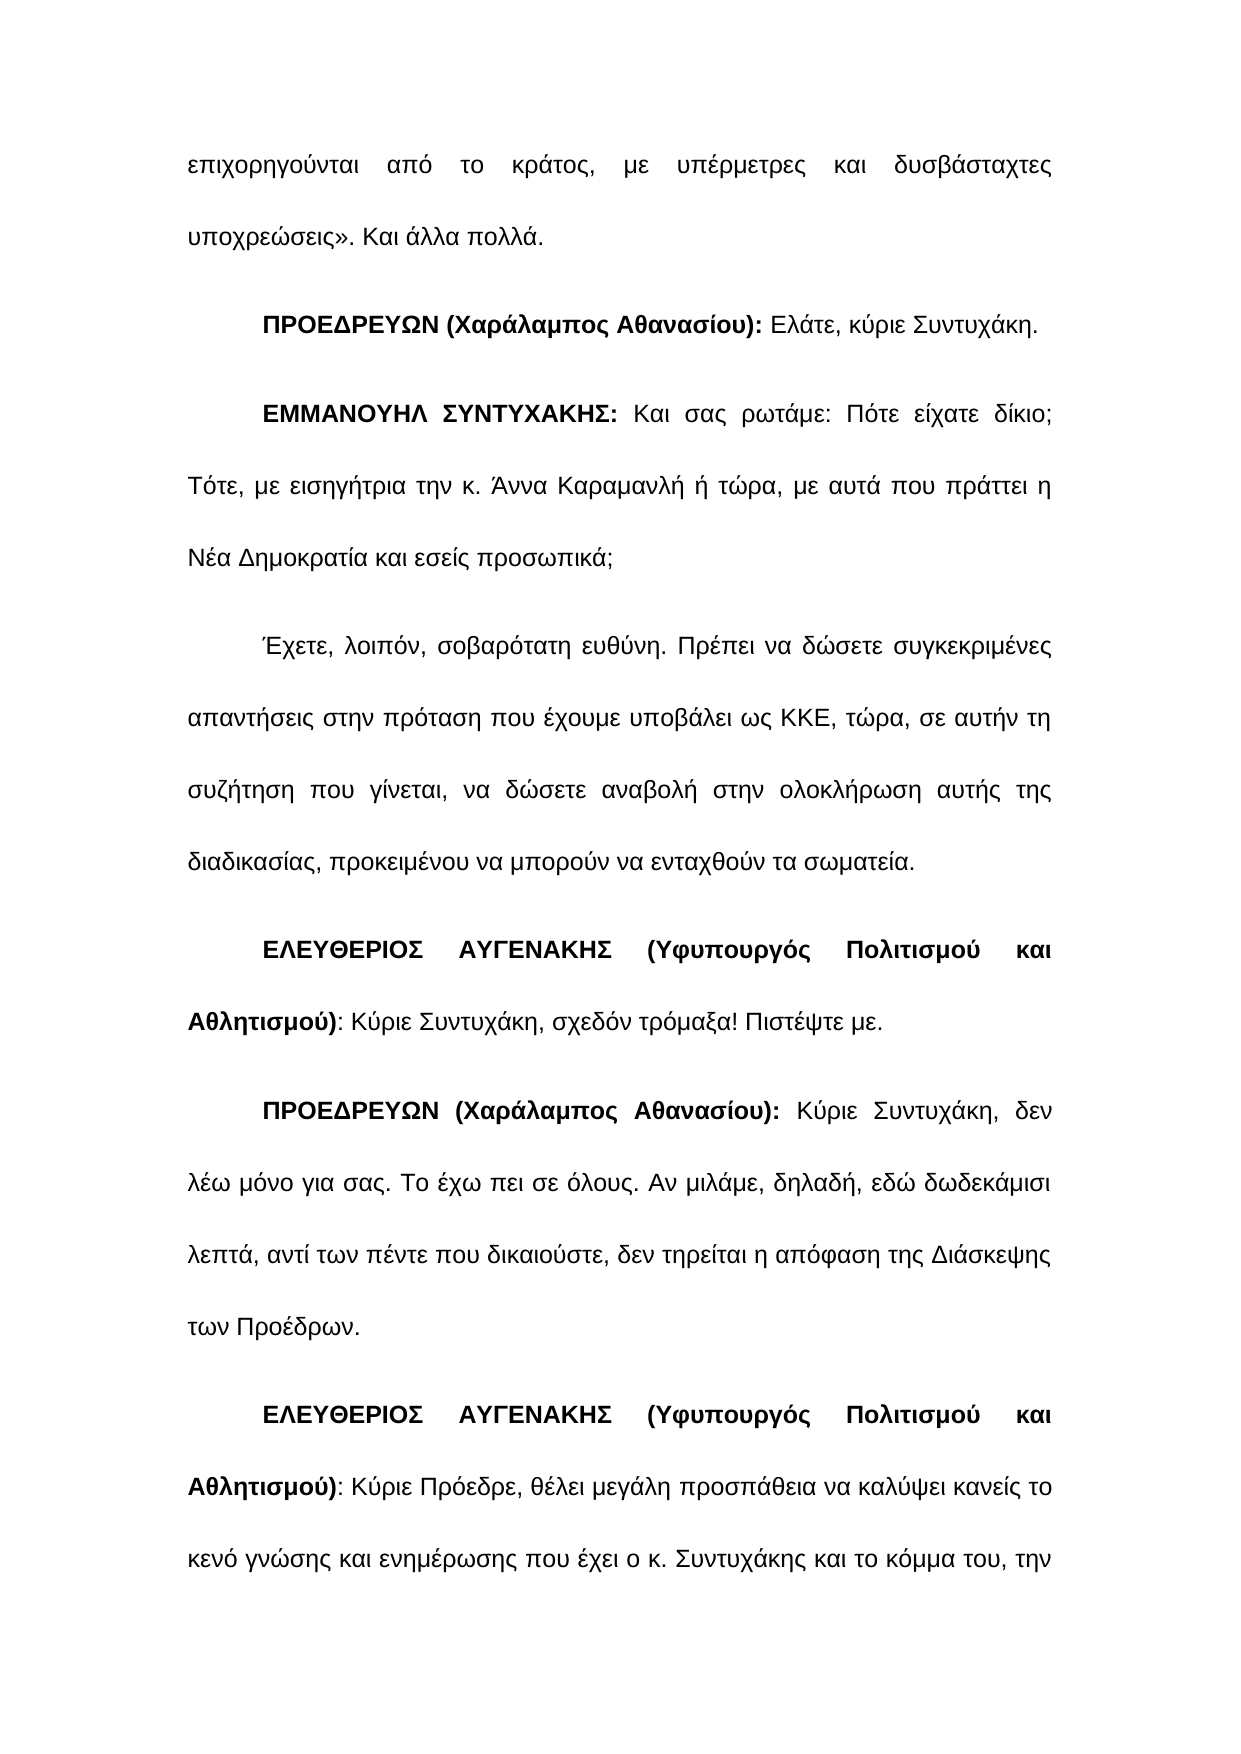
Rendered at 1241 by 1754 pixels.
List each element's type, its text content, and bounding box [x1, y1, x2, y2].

text ΕΜΜΑΝΟΥΗΛ ΣΥΝΤΥΧΑΚΗΣ: Και σας ρωτάμε: Πότε είχατε δίκιο; Τότε, με εισηγήτρια την κ. Άννα Καραμανλή ή τώρα, με αυτά που πράττει η Νέα Δημοκρατία και εσείς προσωπικά; [187, 399, 1053, 571]
text ΠΡΟΕΔΡΕΥΩΝ (Χαράλαμπος Αθανασίου): Ελάτε, κύριε Συντυχάκη. [187, 310, 1053, 339]
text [187, 150, 1053, 251]
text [187, 1400, 1053, 1572]
text Έχετε, λοιπόν, σοβαρότατη ευθύνη. Πρέπει να δώσετε συγκεκριμένες απαντήσεις στην πρόταση που έχουμε υποβάλει ως ΚΚΕ, τώρα, σε αυτήν τη συζήτηση που γίνεται, να δώσετε αναβολή στην ολοκλήρωση αυτής της διαδικασίας, προκειμένου να μπορούν να ενταχθούν τα σωματεία. [187, 631, 1053, 876]
text ΠΡΟΕΔΡΕΥΩΝ (Χαράλαμπος Αθανασίου): Κύριε Συντυχάκη, δεν λέω μόνο για σας. Το έχω πει σε όλους. Αν μιλάμε, δηλαδή, εδώ δωδεκάμισι λεπτά, αντί των πέντε που δικαιούστε, δεν τηρείται η απόφαση της Διάσκεψης των Προέδρων. [187, 1096, 1053, 1340]
text ΕΛΕΥΘΕΡΙΟΣ ΑΥΓΕΝΑΚΗΣ (Υφυπουργός Πολιτισμού και Αθλητισμού): Κύριε Συντυχάκη, σχεδόν τρόμαξα! Πιστέψτε με. [187, 935, 1053, 1036]
